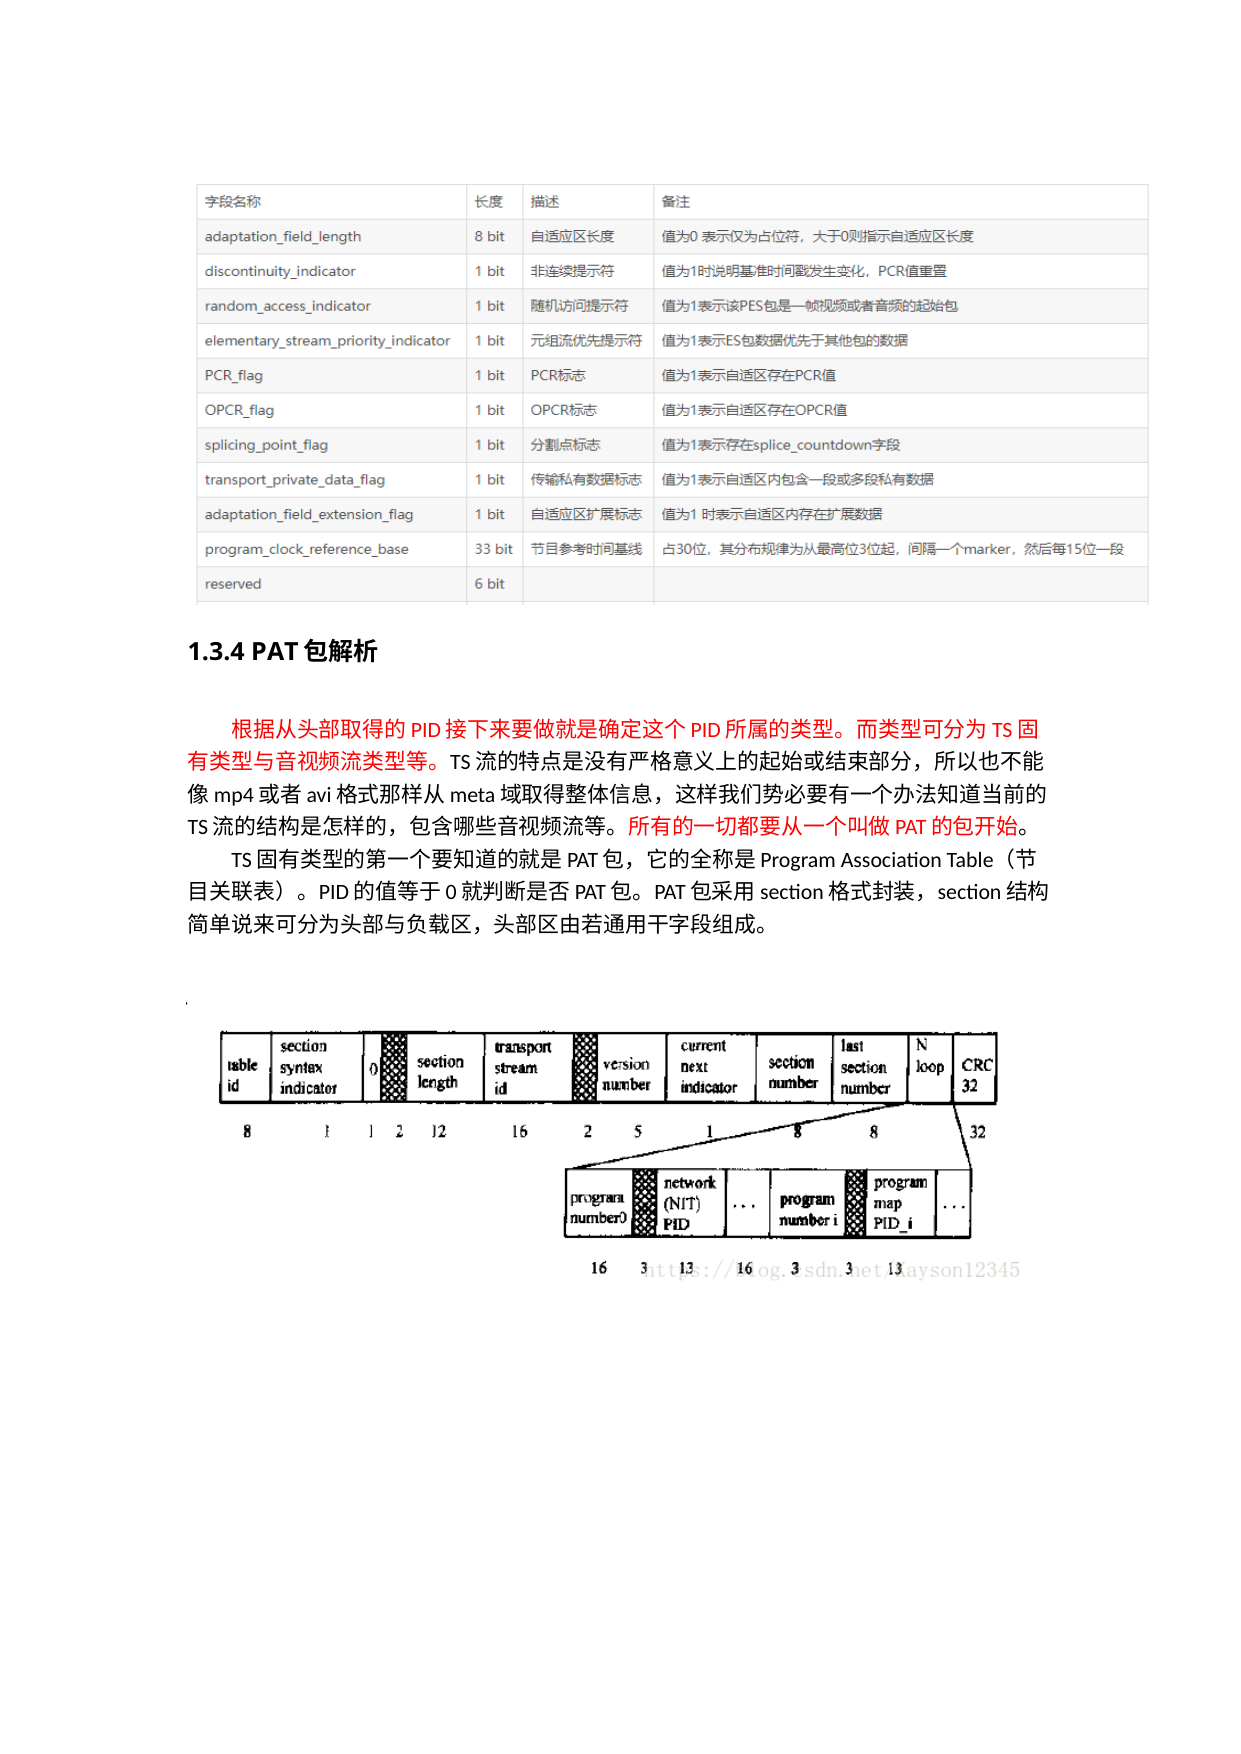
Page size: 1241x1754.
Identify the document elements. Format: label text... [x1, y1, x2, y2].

text 根据从头部取得的PID接下来要做就是确定这个PID所属的类型。而类型可分为TS固有类型与音视频流类型等。TS流的特点是没有严格意义上的起始或结束部分，所以也不能像mp4或者avi格式那样从meta域取得整体信息，这样我们势必要有一个办法知道当前的TS流的结构是怎样的，包含哪些音视频流等。所有的一切都要从一个叫做PAT的包开始。 [187, 711, 1053, 841]
picture [191, 182, 1151, 605]
picture [186, 1000, 1033, 1293]
text TS固有类型的第一个要知道的就是PAT包，它的全称是Program Association Table（节目关联表）。PID的值等于0就判断是否PAT包。PAT包采用section格式封装，section结构简单说来可分为头部与负载区，头部区由若通用干字段组成。 [187, 841, 1053, 939]
